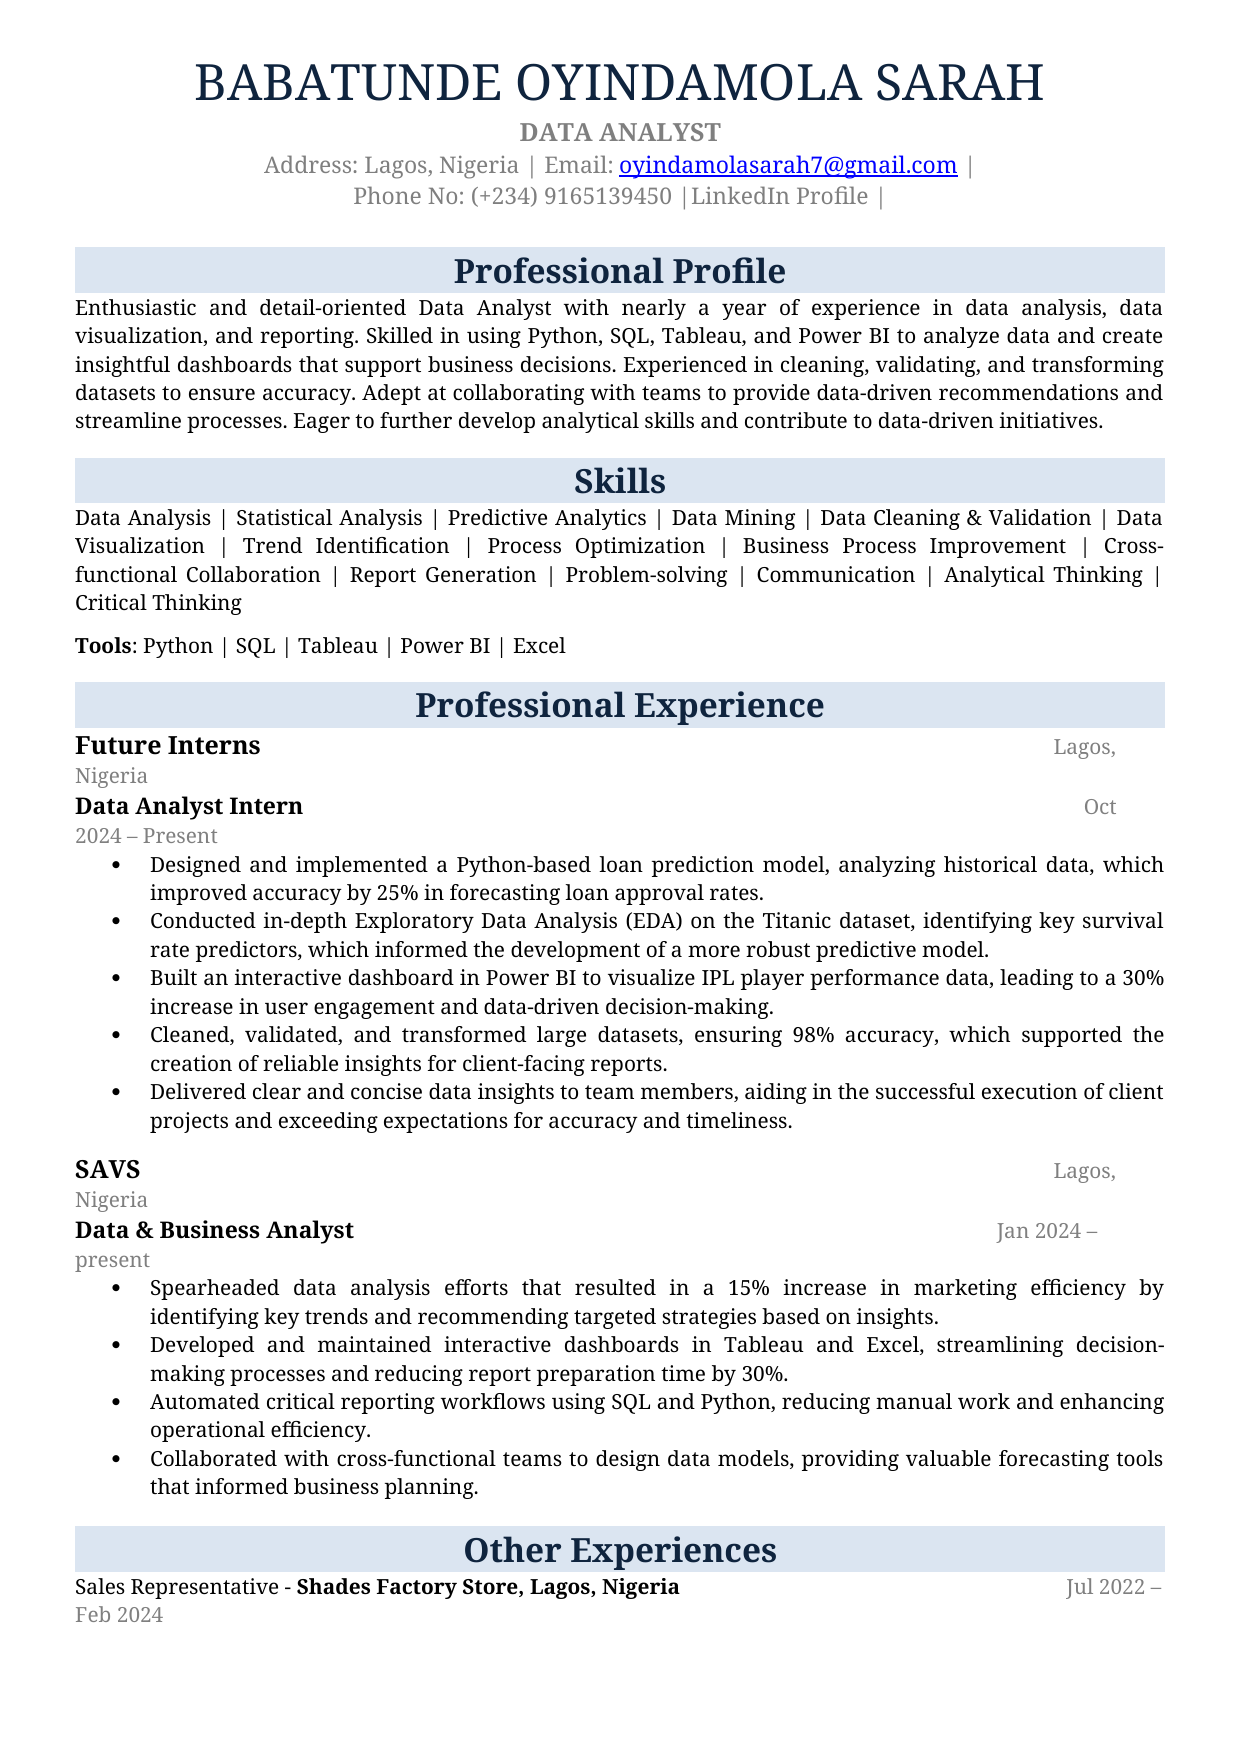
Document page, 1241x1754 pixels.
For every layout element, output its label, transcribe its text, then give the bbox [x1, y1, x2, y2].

list Delivered clear and concise data insights to team members, aiding in the successful execution of client projects and exceeding expectations for accuracy and timeliness. [112, 1077, 1165, 1134]
text Future Interns Lagos, Nigeria [75, 728, 1165, 790]
text Tools: Python | SQL | Tableau | Power BI | Excel [75, 631, 1165, 659]
list Spearheaded data analysis efforts that resulted in a 15% increase in marketing efficiency by identifying key trends and recommending targeted strategies based on insights. [112, 1273, 1165, 1330]
text Enthusiastic and detail-oriented Data Analyst with nearly a year of experience in data analysis, data visualization, and reporting. Skilled in using Python, SQL, Tableau, and Power BI to analyze data and create insightful dashboards that support business decisions. Experienced in cleaning, validating, and transforming datasets to ensure accuracy. Adept at collaborating with teams to provide data-driven recommendations and streamline processes. Eager to further develop analytical skills and contribute to data-driven initiatives. [75, 293, 1165, 435]
list Built an interactive dashboard in Power BI to visualize IPL player performance data, leading to a 30% increase in user engagement and data-driven decision-making. [112, 963, 1165, 1020]
list Cleaned, validated, and transformed large datasets, ensuring 98% accuracy, which supported the creation of reliable insights for client-facing reports. [112, 1020, 1165, 1077]
text Phone No: (+234) 9165139450 |LinkedIn Profile | [75, 180, 1165, 212]
text Other Experiences [75, 1526, 1165, 1572]
list Conducted in-depth Exploratory Data Analysis (EDA) on the Titanic dataset, identifying key survival rate predictors, which informed the development of a more robust predictive model. [112, 907, 1165, 963]
text Skills [75, 458, 1165, 503]
text Data & Business Analyst Jan 2024 – present [75, 1214, 1165, 1273]
list Designed and implemented a Python-based loan prediction model, analyzing historical data, which improved accuracy by 25% in forecasting loan approval rates. [112, 850, 1165, 907]
text BABATUNDE OYINDAMOLA SARAH [75, 47, 1165, 115]
text DATA ANALYST [75, 115, 1165, 149]
list Automated critical reporting workflows using SQL and Python, reducing manual work and enhancing operational efficiency. [112, 1387, 1165, 1444]
text Data Analysis | Statistical Analysis | Predictive Analytics | Data Mining | Data Cleaning & Validation | Data Visualization | Trend Identification | Process Optimization | Business Process Improvement | Cross-functional Collaboration | Report Generation | Problem-solving | Communication | Analytical Thinking | Critical Thinking [75, 503, 1165, 617]
text Professional Experience [75, 682, 1165, 728]
list Developed and maintained interactive dashboards in Tableau and Excel, streamlining decision-making processes and reducing report preparation time by 30%. [112, 1330, 1165, 1387]
text Address: Lagos, Nigeria | Email: oyindamolasarah7@gmail.com | [75, 149, 1165, 180]
text SAVS Lagos, Nigeria [75, 1151, 1165, 1214]
text Data Analyst Intern Oct 2024 – Present [75, 790, 1165, 850]
text Professional Profile [75, 247, 1165, 293]
text Sales Representative - Shades Factory Store, Lagos, Nigeria Jul 2022 – Feb 2024 [75, 1572, 1165, 1629]
list Collaborated with cross-functional teams to design data models, providing valuable forecasting tools that informed business planning. [112, 1444, 1165, 1501]
